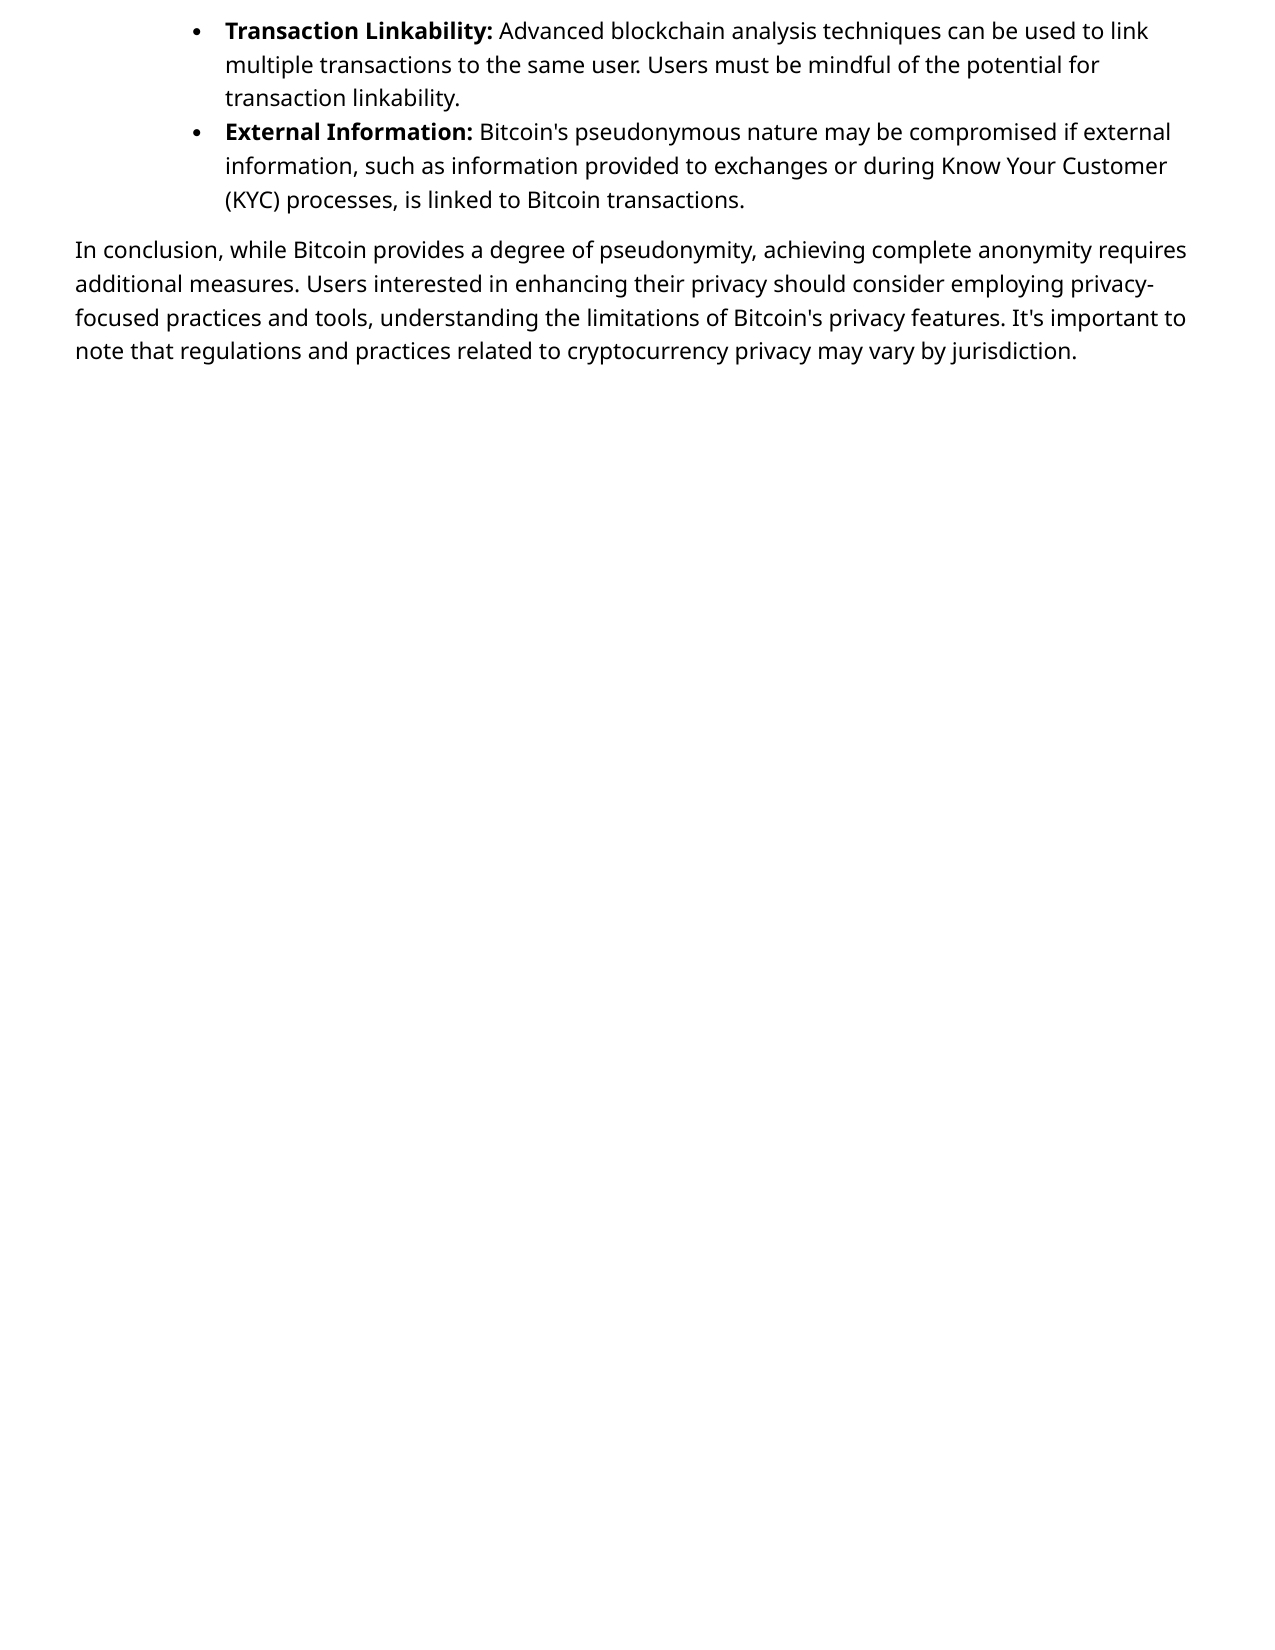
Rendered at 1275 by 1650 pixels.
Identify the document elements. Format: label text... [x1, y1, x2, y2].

list Transaction Linkability: Advanced blockchain analysis techniques can be used to link multiple transactions to the same user. Users must be mindful of the potential for transaction linkability. [193, 15, 1200, 113]
list External Information: Bitcoin's pseudonymous nature may be compromised if external information, such as information provided to exchanges or during Know Your Customer (KYC) processes, is linked to Bitcoin transactions. [193, 116, 1200, 215]
text In conclusion, while Bitcoin provides a degree of pseudonymity, achieving complete anonymity requires additional measures. Users interested in enhancing their privacy should consider employing privacy-focused practices and tools, understanding the limitations of Bitcoin's privacy features. It's important to note that regulations and practices related to cryptocurrency privacy may vary by jurisdiction. [75, 234, 1200, 366]
